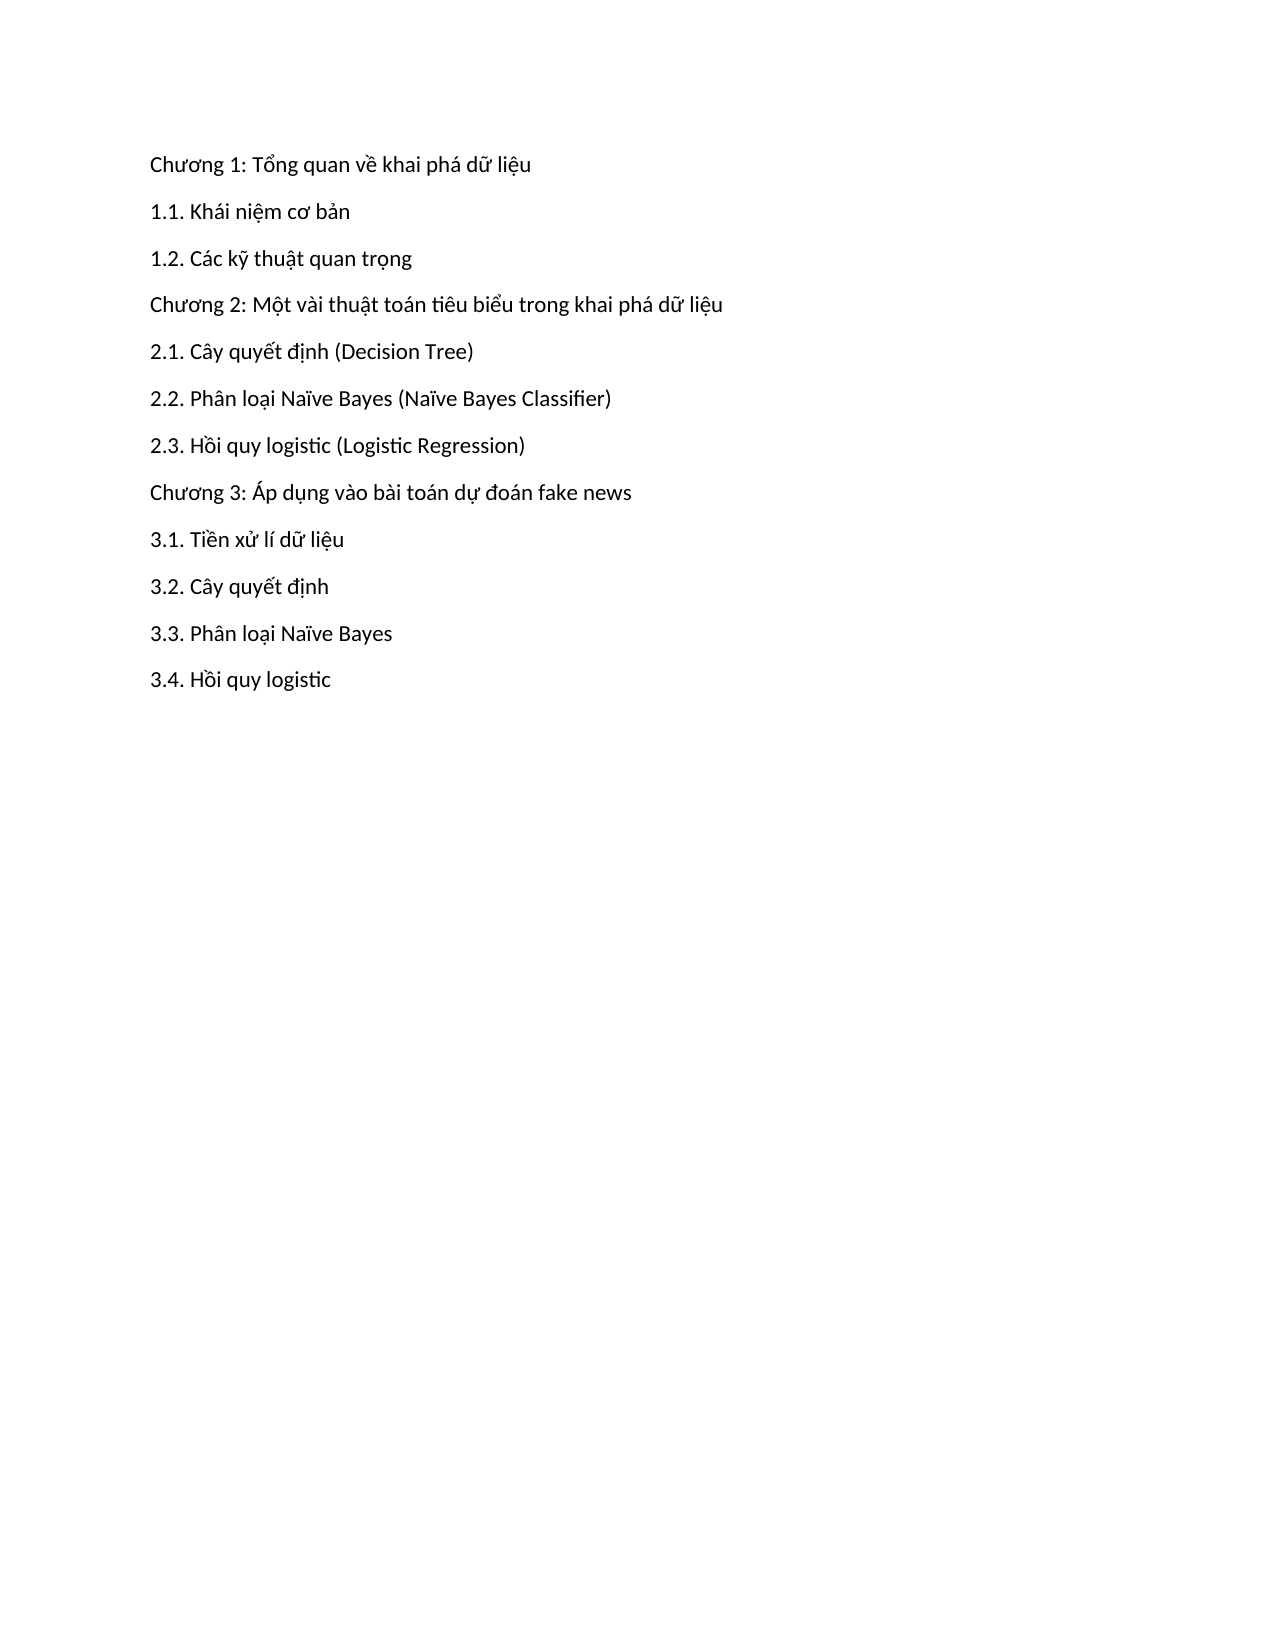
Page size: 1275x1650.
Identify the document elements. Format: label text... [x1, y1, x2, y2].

text 3.4. Hồi quy logistic [150, 666, 1125, 694]
text Chương 2: Một vài thuật toán tiêu biểu trong khai phá dữ liệu [150, 291, 1125, 319]
text 3.2. Cây quyết định [150, 572, 1125, 600]
text 3.3. Phân loại Naïve Bayes [150, 619, 1125, 647]
text 2.1. Cây quyết định (Decision Tree) [150, 337, 1125, 366]
text Chương 1: Tổng quan về khai phá dữ liệu [150, 150, 1125, 178]
text 1.2. Các kỹ thuật quan trọng [150, 244, 1125, 272]
text 3.1. Tiền xử lí dữ liệu [150, 525, 1125, 553]
text 2.2. Phân loại Naïve Bayes (Naïve Bayes Classifier) [150, 384, 1125, 412]
text 2.3. Hồi quy logistic (Logistic Regression) [150, 431, 1125, 459]
text 1.1. Khái niệm cơ bản [150, 197, 1125, 225]
text Chương 3: Áp dụng vào bài toán dự đoán fake news [150, 478, 1125, 506]
